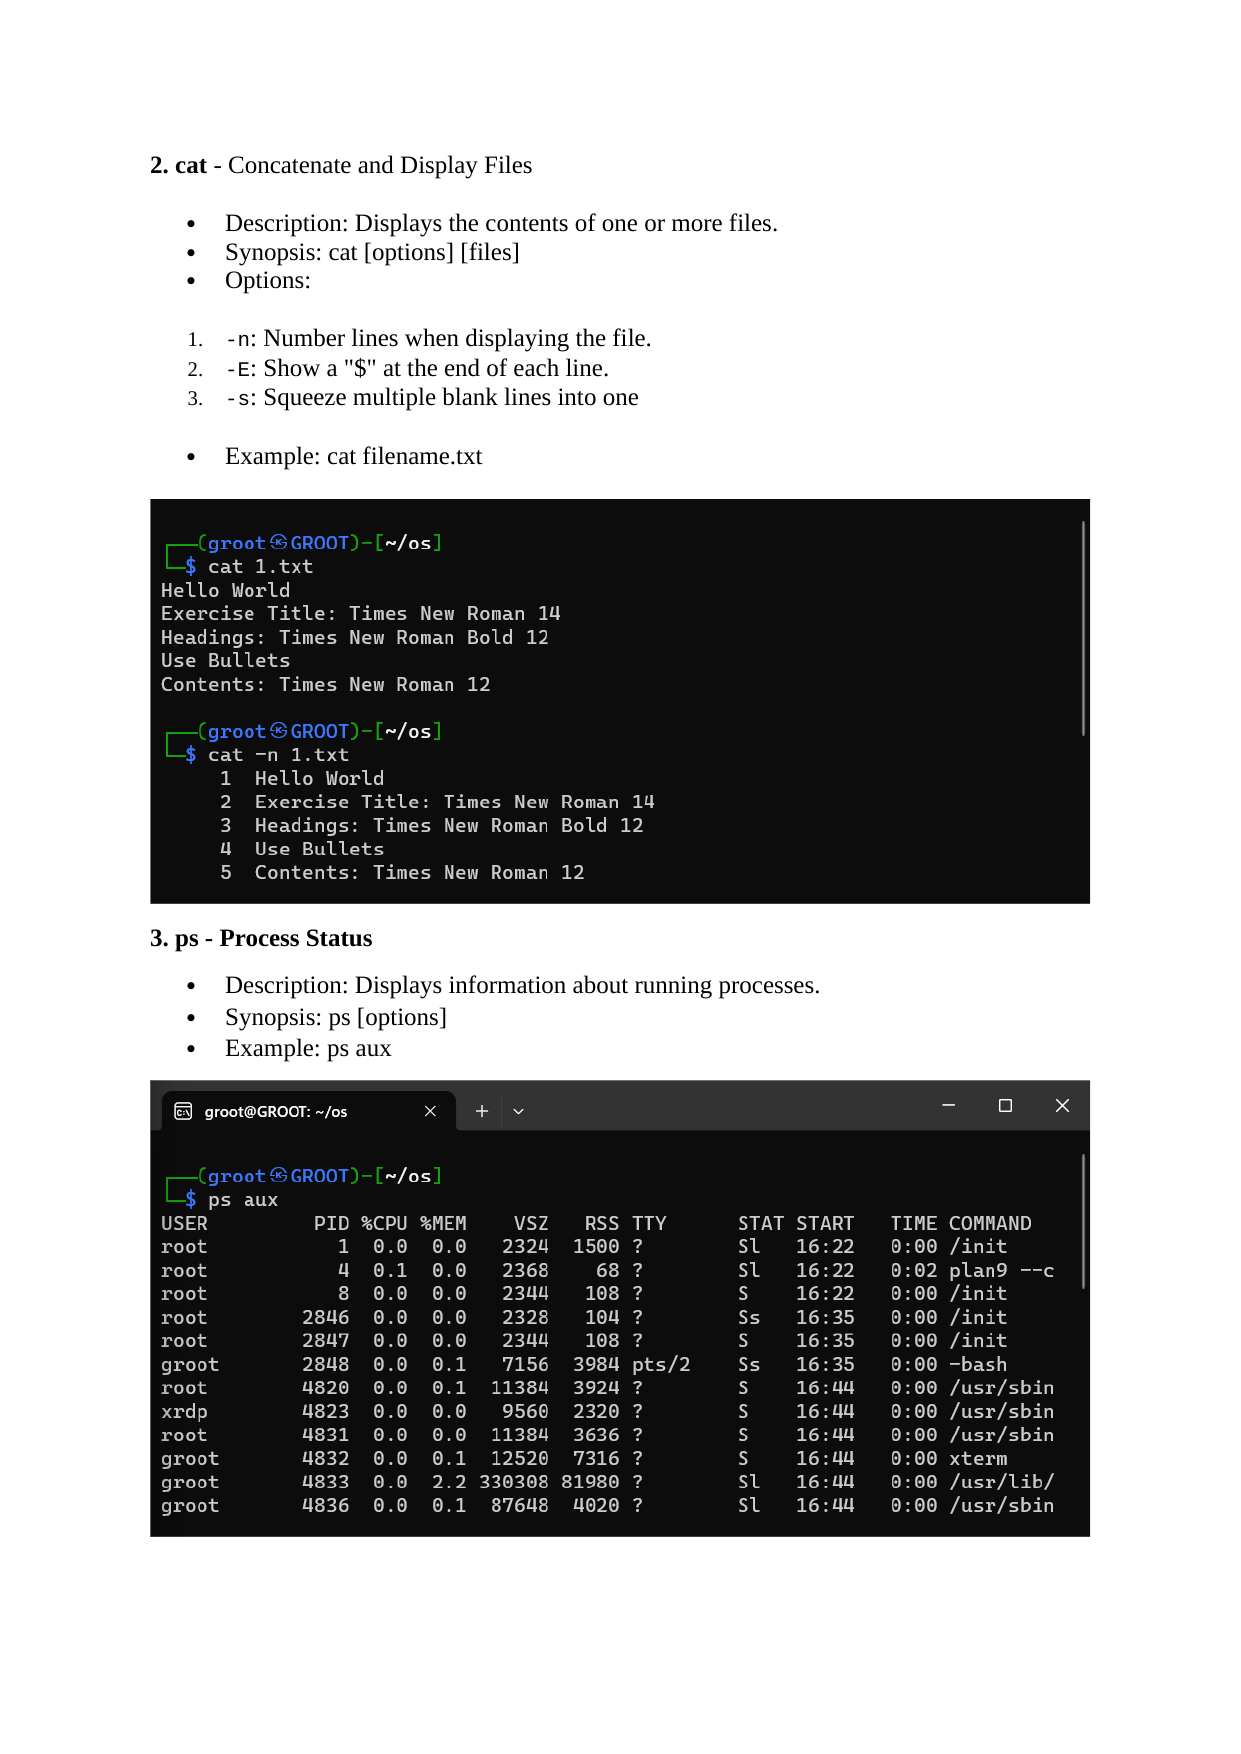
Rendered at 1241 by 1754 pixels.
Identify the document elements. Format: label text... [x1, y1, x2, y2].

list -E: Show a "$" at the end of each line. [187, 353, 1090, 382]
list Synopsis: cat [options] [files] [187, 237, 1090, 265]
list Description: Displays the contents of one or more files. [187, 208, 1090, 237]
picture [150, 1080, 1091, 1537]
list Options: [187, 265, 1090, 294]
list -n: Number lines when displaying the file. [187, 323, 1090, 353]
list Example: cat filename.txt [187, 441, 1090, 470]
list Example: ps aux [187, 1033, 1090, 1061]
text 2. cat - Concatenate and Display Files [150, 150, 1090, 179]
picture [150, 499, 1091, 904]
list Synopsis: ps [options] [187, 1002, 1090, 1030]
list Description: Displays information about running processes. [187, 971, 1090, 999]
list -s: Squeeze multiple blank lines into one [187, 382, 1090, 412]
text 3. ps - Process Status [150, 923, 1090, 952]
